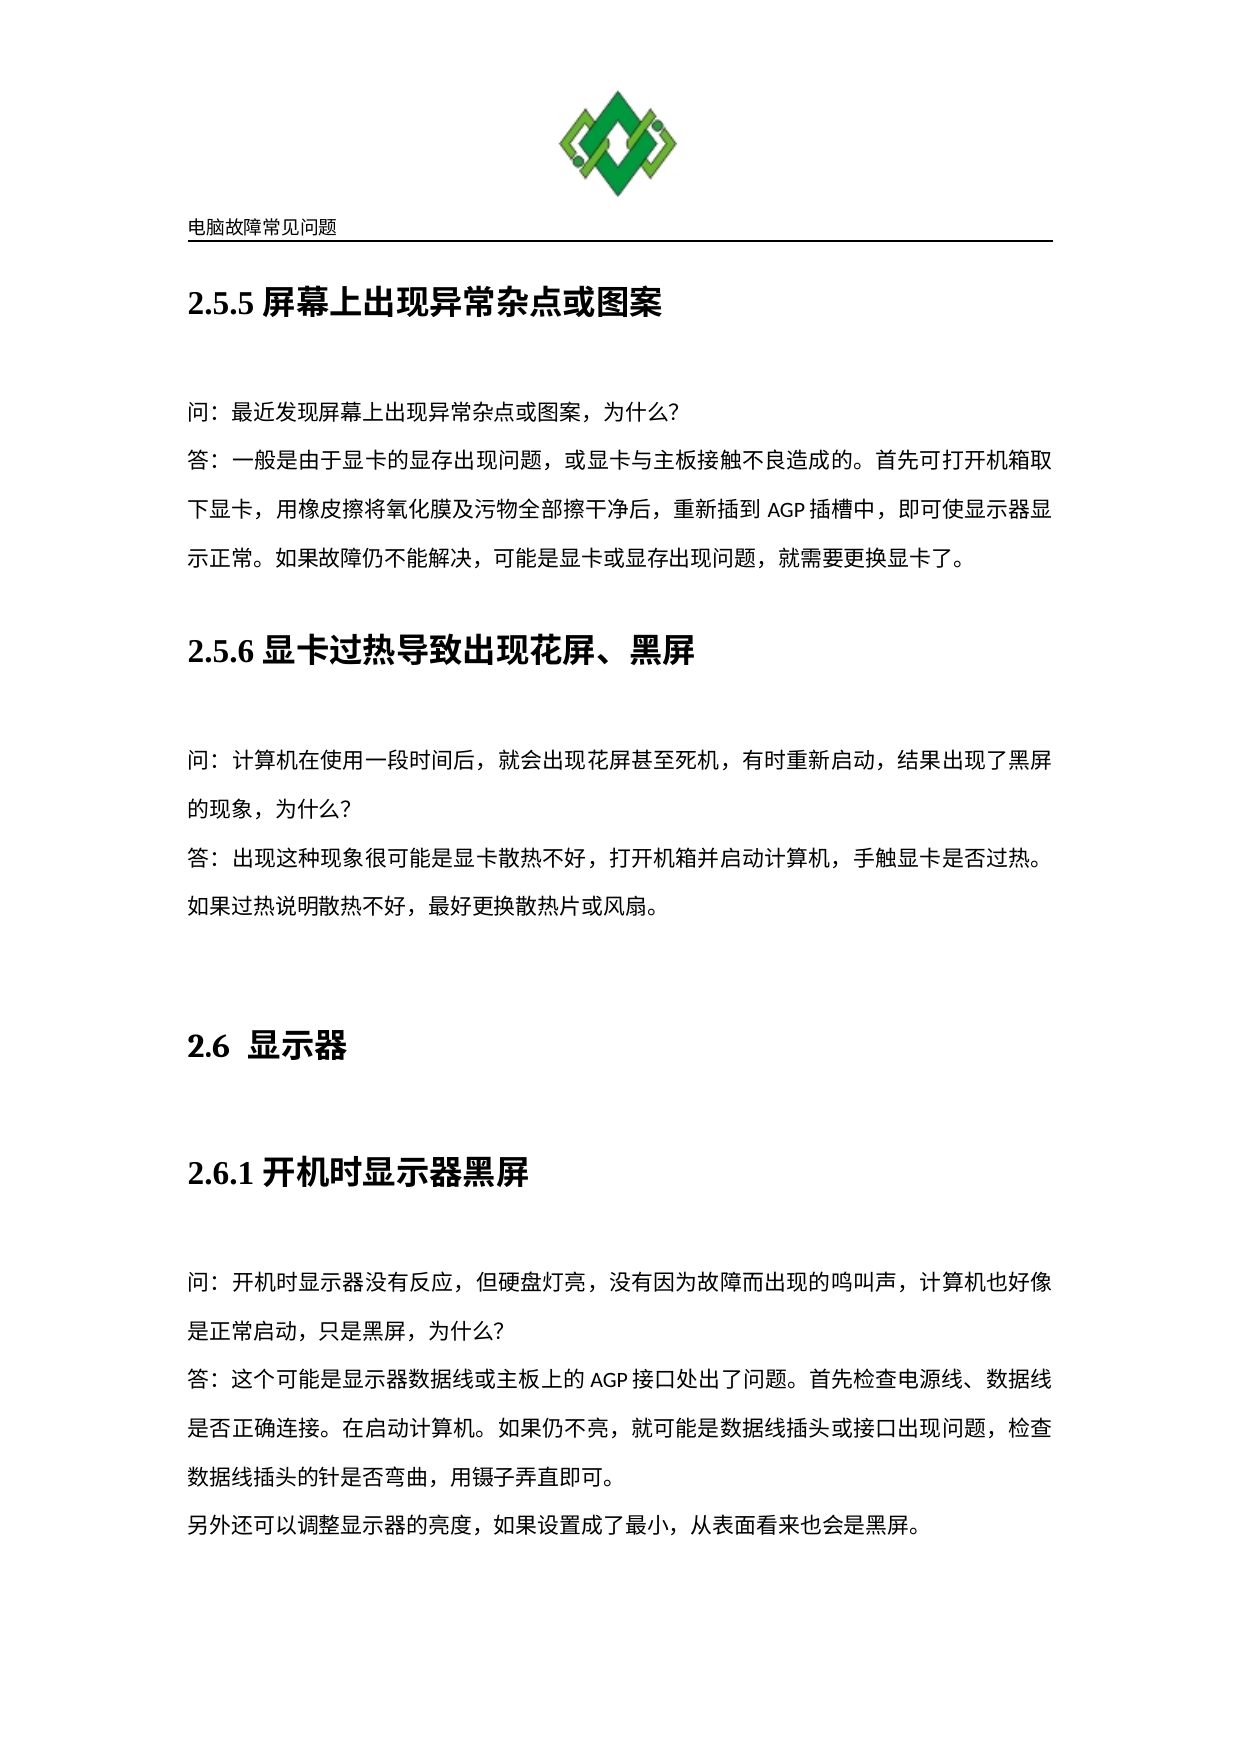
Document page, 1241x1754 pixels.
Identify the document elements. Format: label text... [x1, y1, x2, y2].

text 问：计算机在使用一段时间后，就会出现花屏甚至死机，有时重新启动，结果出现了黑屏的现象，为什么？ [187, 743, 1053, 824]
text 问：最近发现屏幕上出现异常杂点或图案，为什么？ [187, 395, 1053, 427]
text 答：一般是由于显卡的显存出现问题，或显卡与主板接触不良造成的。首先可打开机箱取下显卡，用橡皮擦将氧化膜及污物全部擦干净后，重新插到AGP插槽中，即可使显示器显示正常。如果故障仍不能解决，可能是显卡或显存出现问题，就需要更换显卡了。 [187, 443, 1053, 573]
subtitle 显示器 [187, 1010, 1053, 1075]
text 答：这个可能是显示器数据线或主板上的AGP接口处出了问题。首先检查电源线、数据线是否正确连接。在启动计算机。如果仍不亮，就可能是数据线插头或接口出现问题，检查数据线插头的针是否弯曲，用镊子弄直即可。 [187, 1362, 1053, 1492]
subtitle 屏幕上出现异常杂点或图案 [187, 267, 1053, 332]
text 问：开机时显示器没有反应，但硬盘灯亮，没有因为故障而出现的鸣叫声，计算机也好像是正常启动，只是黑屏，为什么？ [187, 1264, 1053, 1346]
text 答：出现这种现象很可能是显卡散热不好，打开机箱并启动计算机，手触显卡是否过热。如果过热说明散热不好，最好更换散热片或风扇。 [187, 840, 1053, 921]
subtitle 显卡过热导致出现花屏、黑屏 [187, 616, 1053, 681]
text 另外还可以调整显示器的亮度，如果设置成了最小，从表面看来也会是黑屏。 [187, 1507, 1053, 1540]
subtitle 开机时显示器黑屏 [187, 1137, 1053, 1202]
picture [556, 88, 685, 200]
